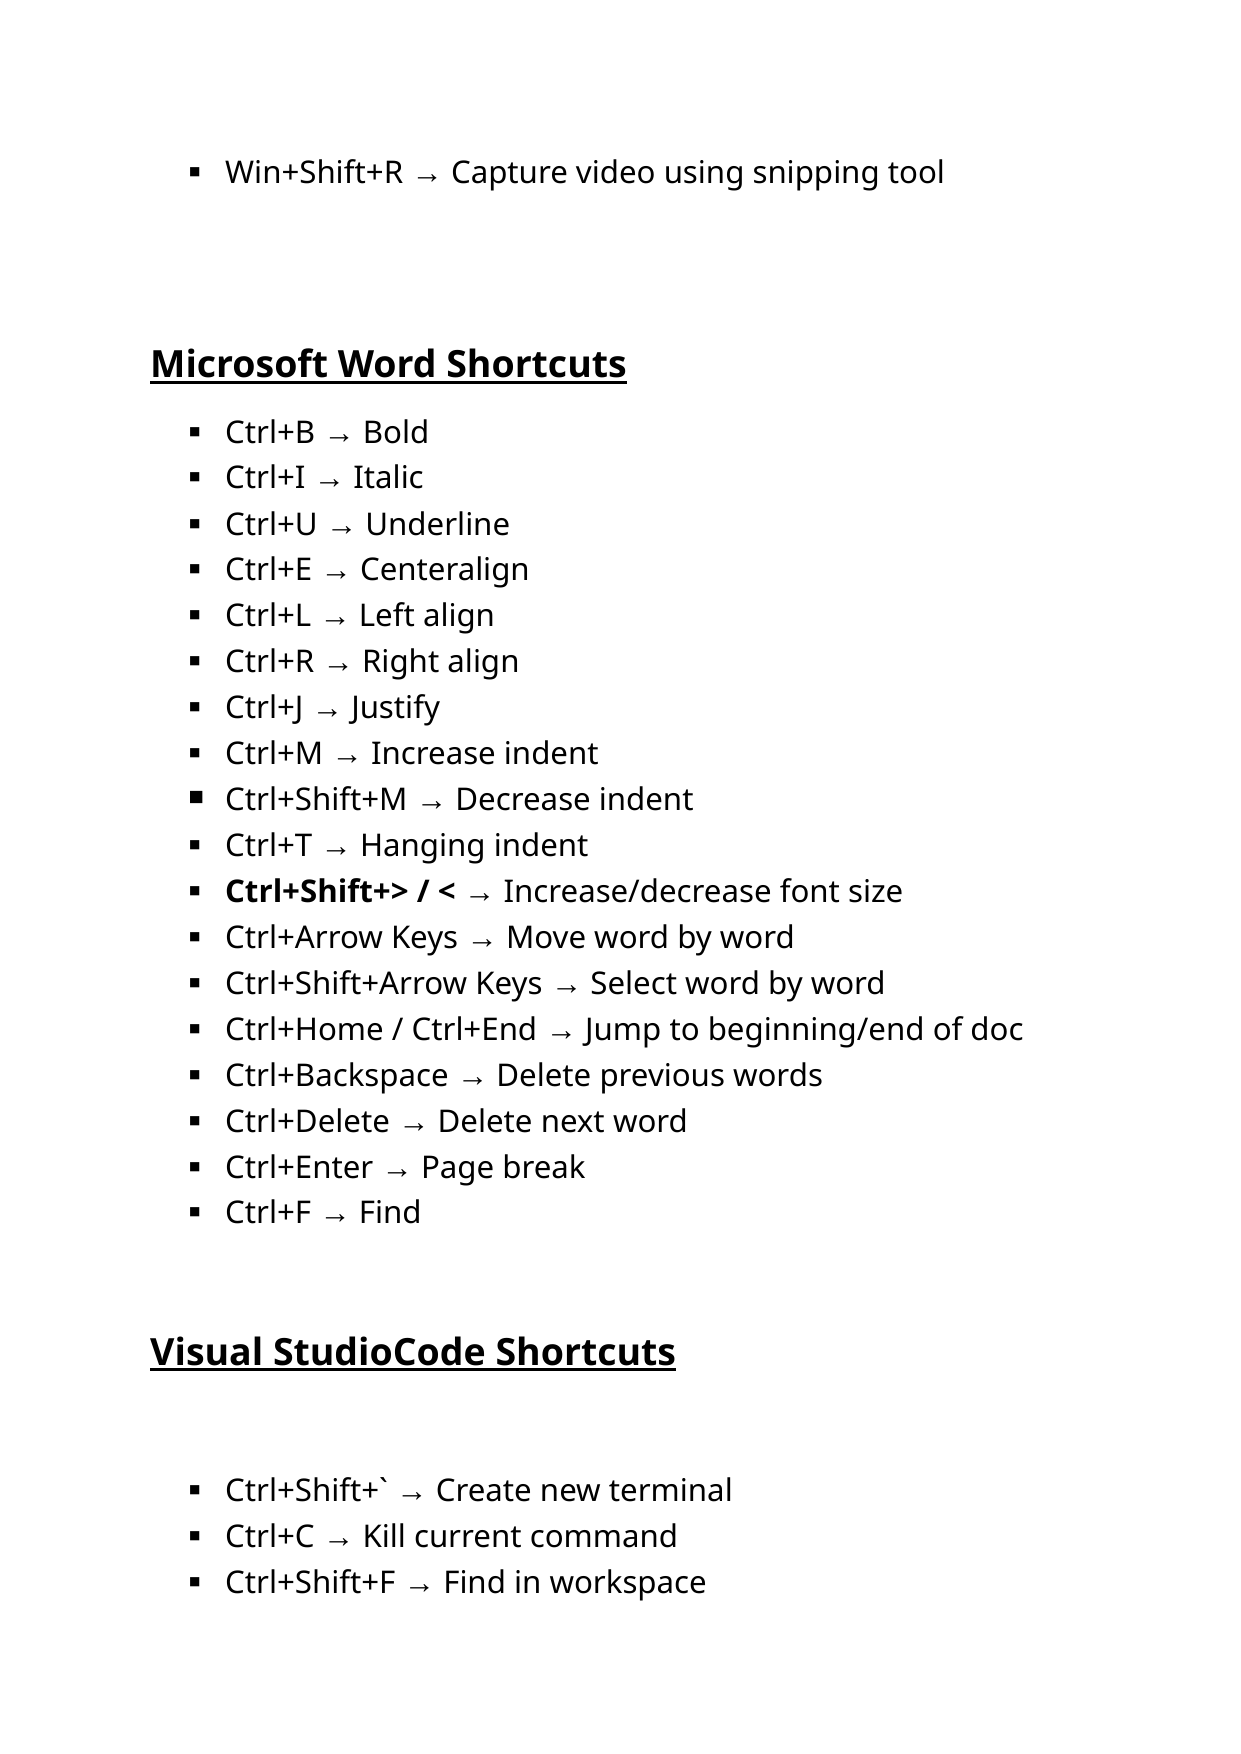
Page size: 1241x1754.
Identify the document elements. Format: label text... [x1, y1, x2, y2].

list Ctrl+I → Italic [187, 456, 1090, 498]
list Ctrl+Shift+Arrow Keys → Select word by word [187, 961, 1090, 1003]
list Ctrl+Enter → Page break [187, 1144, 1090, 1187]
list Ctrl+E → Centeralign [187, 547, 1090, 590]
list Ctrl+T → Hanging indent [187, 823, 1090, 866]
list Ctrl+Backspace → Delete previous words [187, 1053, 1090, 1095]
list Ctrl+M → Increase indent [187, 731, 1090, 774]
list Ctrl+Home / Ctrl+End → Jump to beginning/end of doc [187, 1007, 1090, 1049]
list Ctrl+Delete → Delete next word [187, 1099, 1090, 1141]
list Ctrl+Shift+F → Find in workspace [187, 1560, 1090, 1603]
list Ctrl+Shift+M → Decrease indent [187, 777, 1090, 820]
list Ctrl+J → Justify [187, 685, 1090, 728]
list Ctrl+Shift+` → Create new terminal [187, 1468, 1090, 1511]
text Microsoft Word Shortcuts [150, 338, 1090, 389]
text Visual StudioCode Shortcuts [150, 1325, 1090, 1376]
list Ctrl+B → Bold [187, 409, 1090, 452]
list Ctrl+U → Underline [187, 501, 1090, 544]
list Ctrl+Shift+> / < → Increase/decrease font size [187, 869, 1090, 912]
list Ctrl+Arrow Keys → Move word by word [187, 915, 1090, 957]
list Ctrl+R → Right align [187, 639, 1090, 682]
list Ctrl+C → Kill current command [187, 1514, 1090, 1557]
list Ctrl+F → Find [187, 1191, 1090, 1233]
list Ctrl+L → Left align [187, 593, 1090, 636]
list Win+Shift+R → Capture video using snipping tool [187, 150, 1090, 193]
